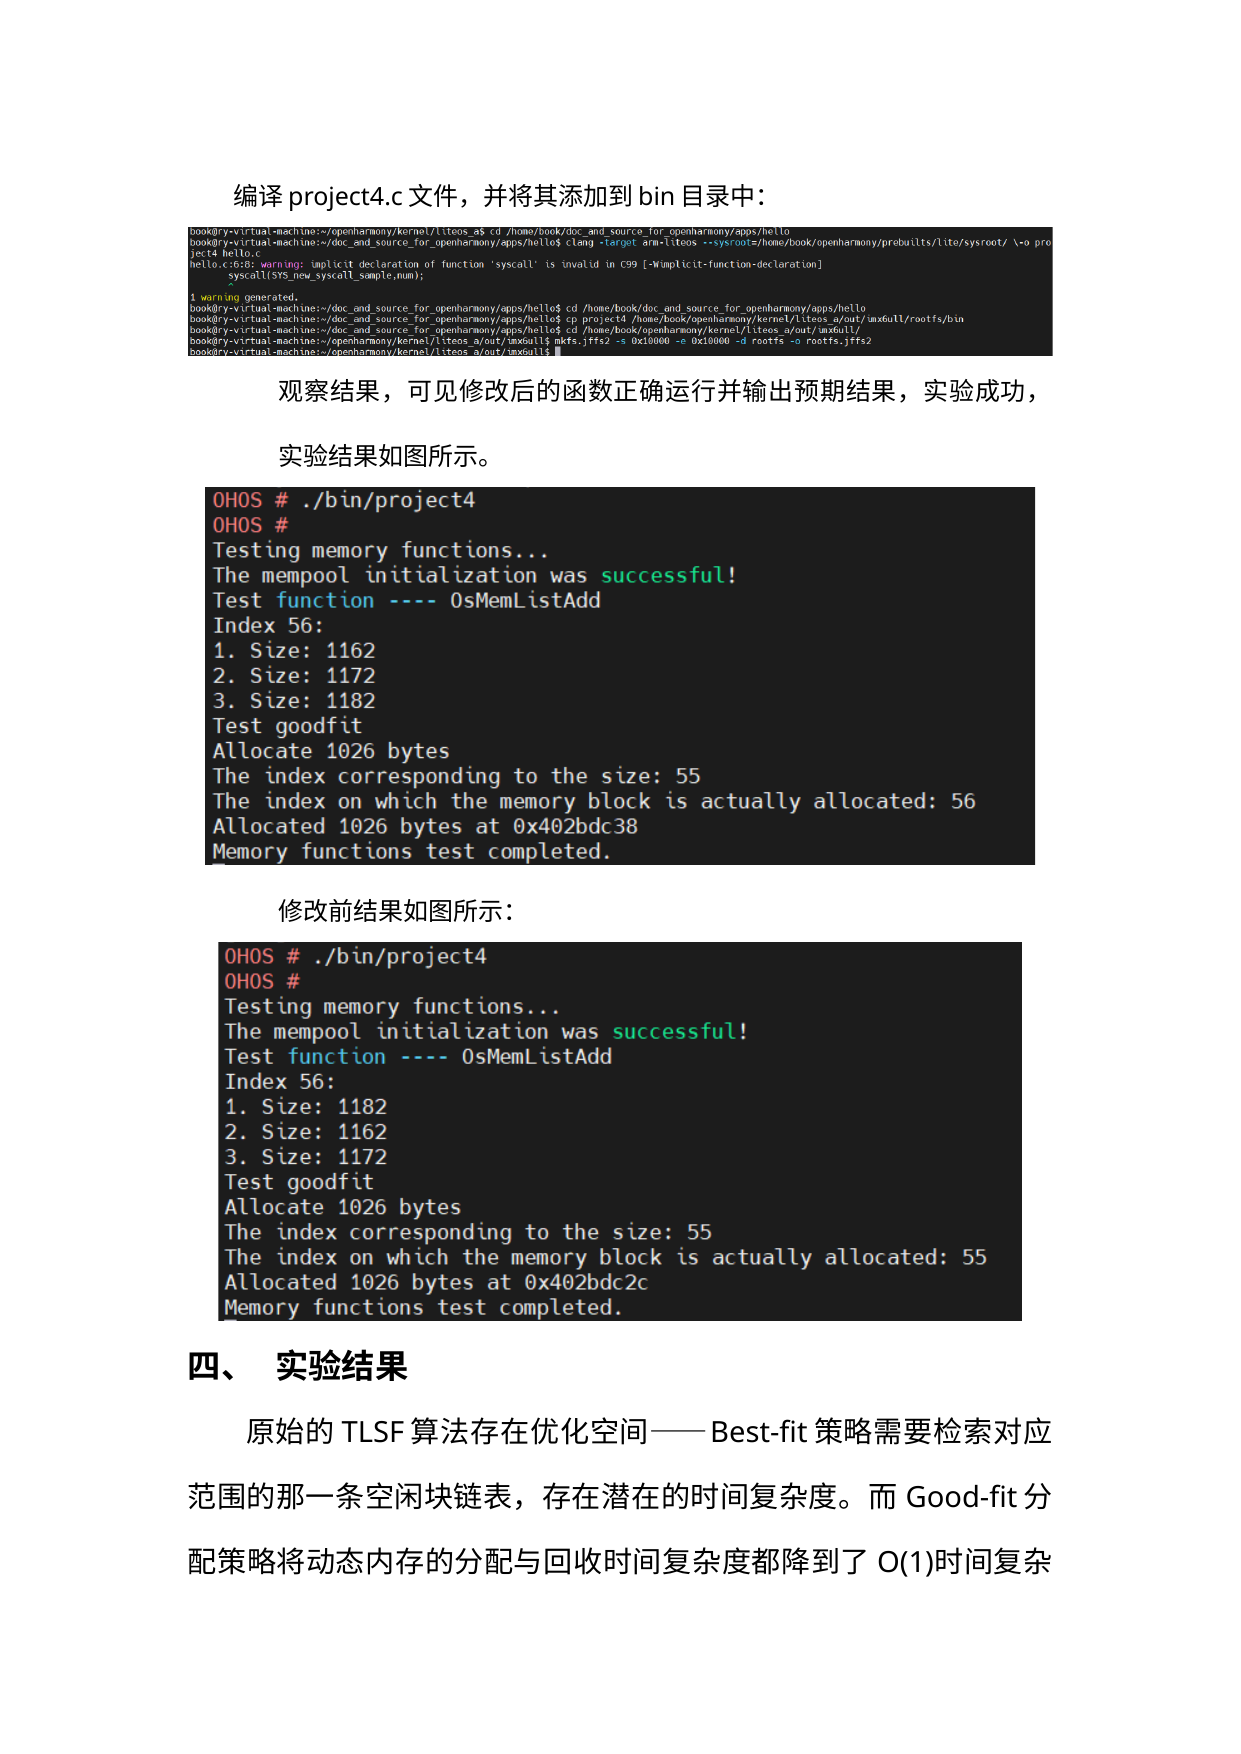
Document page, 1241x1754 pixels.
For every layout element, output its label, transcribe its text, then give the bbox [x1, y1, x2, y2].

text 编译project4.c文件，并将其添加到bin目录中： [187, 162, 1053, 227]
picture [187, 227, 1053, 356]
list 实验结果 [187, 1332, 1053, 1397]
list 观察结果，可见修改后的函数正确运行并输出预期结果，实验成功，实验结果如图所示。 [278, 357, 1053, 487]
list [187, 1397, 1053, 1592]
picture [218, 942, 1022, 1321]
picture [205, 487, 1036, 865]
list 修改前结果如图所示： [278, 877, 1053, 942]
